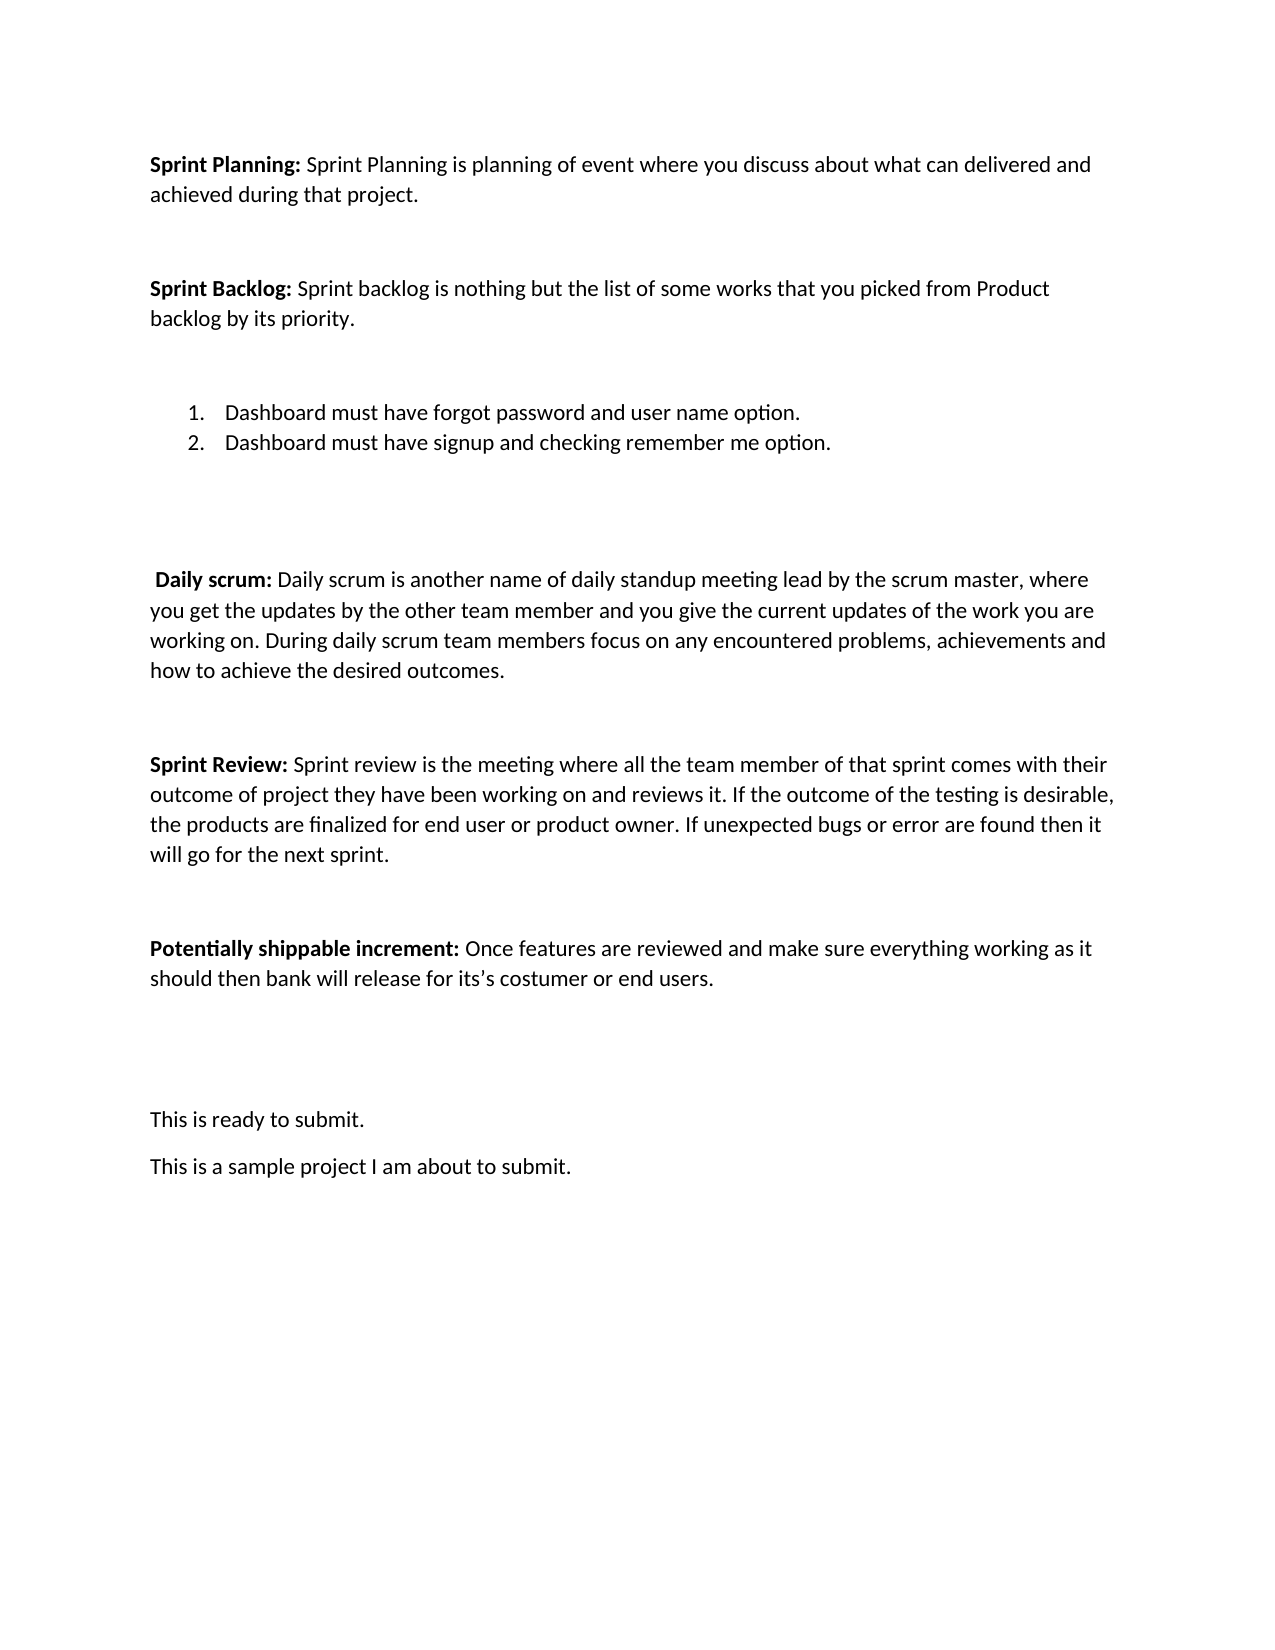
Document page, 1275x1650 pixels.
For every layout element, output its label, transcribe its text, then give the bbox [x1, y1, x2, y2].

text Sprint Backlog: Sprint backlog is nothing but the list of some works that you picked from Product backlog by its priority. [150, 274, 1125, 332]
text Sprint Planning: Sprint Planning is planning of event where you discuss about what can delivered and achieved during that project. [150, 150, 1125, 208]
list Dashboard must have signup and checking remember me option. [187, 428, 1125, 456]
text This is ready to submit. [150, 1105, 1125, 1133]
text This is a sample project I am about to submit. [150, 1152, 1125, 1180]
text Sprint Review: Sprint review is the meeting where all the team member of that sprint comes with their outcome of project they have been working on and reviews it. If the outcome of the testing is desirable, the products are finalized for end user or product owner. If unexpected bugs or error are found then it will go for the next sprint. [150, 750, 1125, 869]
text Daily scrum: Daily scrum is another name of daily standup meeting lead by the scrum master, where you get the updates by the other team member and you give the current updates of the work you are working on. During daily scrum team members focus on any encountered problems, achievements and how to achieve the desired outcomes. [150, 566, 1125, 684]
text Potentially shippable increment: Once features are reviewed and make sure everything working as it should then bank will release for its’s costumer or end users. [150, 934, 1125, 993]
list Dashboard must have forgot password and user name option. [187, 398, 1125, 426]
